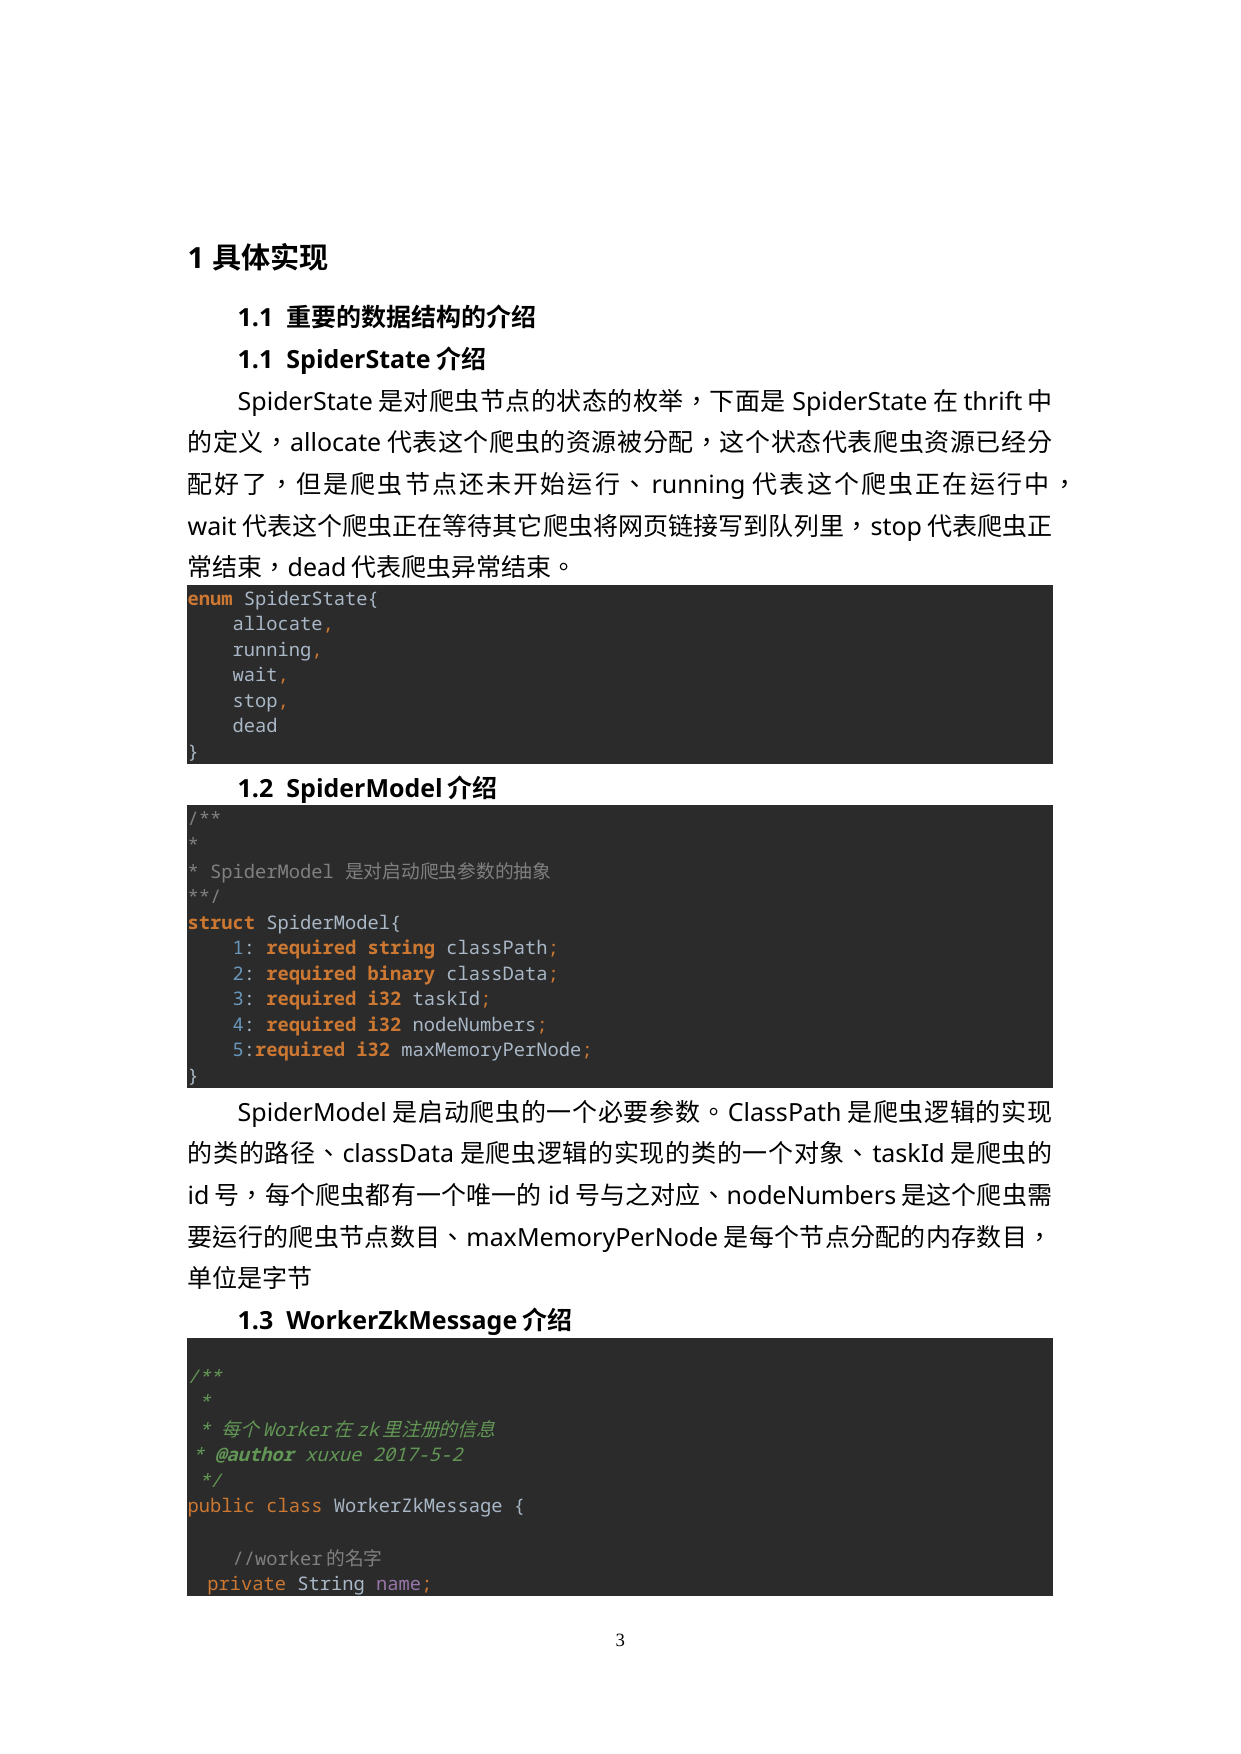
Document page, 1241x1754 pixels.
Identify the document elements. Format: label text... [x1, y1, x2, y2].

subtitle 1 具体实现 [187, 235, 1053, 277]
text enum SpiderState{ allocate, running, wait, stop, dead } [187, 585, 1053, 764]
text SpiderModel是启动爬虫的一个必要参数。ClassPath是爬虫逻辑的实现的类的路径、classData是爬虫逻辑的实现的类的一个对象、taskId是爬虫的id号，每个爬虫都有一个唯一的id号与之对应、nodeNumbers是这个爬虫需要运行的爬虫节点数目、maxMemoryPerNode是每个节点分配的内存数目，单位是字节 [187, 1088, 1053, 1296]
subtitle 1.1 重要的数据结构的介绍 [187, 293, 1053, 335]
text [187, 1338, 1053, 1596]
text /** * * SpiderModel 是对启动爬虫参数的抽象 **/ struct SpiderModel{ 1: required string classPath; 2: required binary classData; 3: required i32 taskId; 4: required i32 nodeNumbers; 5:required i32 maxMemoryPerNode; } [187, 805, 1053, 1088]
text SpiderState是对爬虫节点的状态的枚举，下面是SpiderState在thrift中的定义，allocate代表这个爬虫的资源被分配，这个状态代表爬虫资源已经分配好了，但是爬虫节点还未开始运行、running代表这个爬虫正在运行中，wait代表这个爬虫正在等待其它爬虫将网页链接写到队列里，stop代表爬虫正常结束，dead代表爬虫异常结束。 [187, 377, 1053, 585]
subtitle 1.2 SpiderModel介绍 [187, 764, 1053, 805]
subtitle 1.3 WorkerZkMessage介绍 [187, 1296, 1053, 1338]
subtitle 1.1 SpiderState介绍 [187, 335, 1053, 377]
